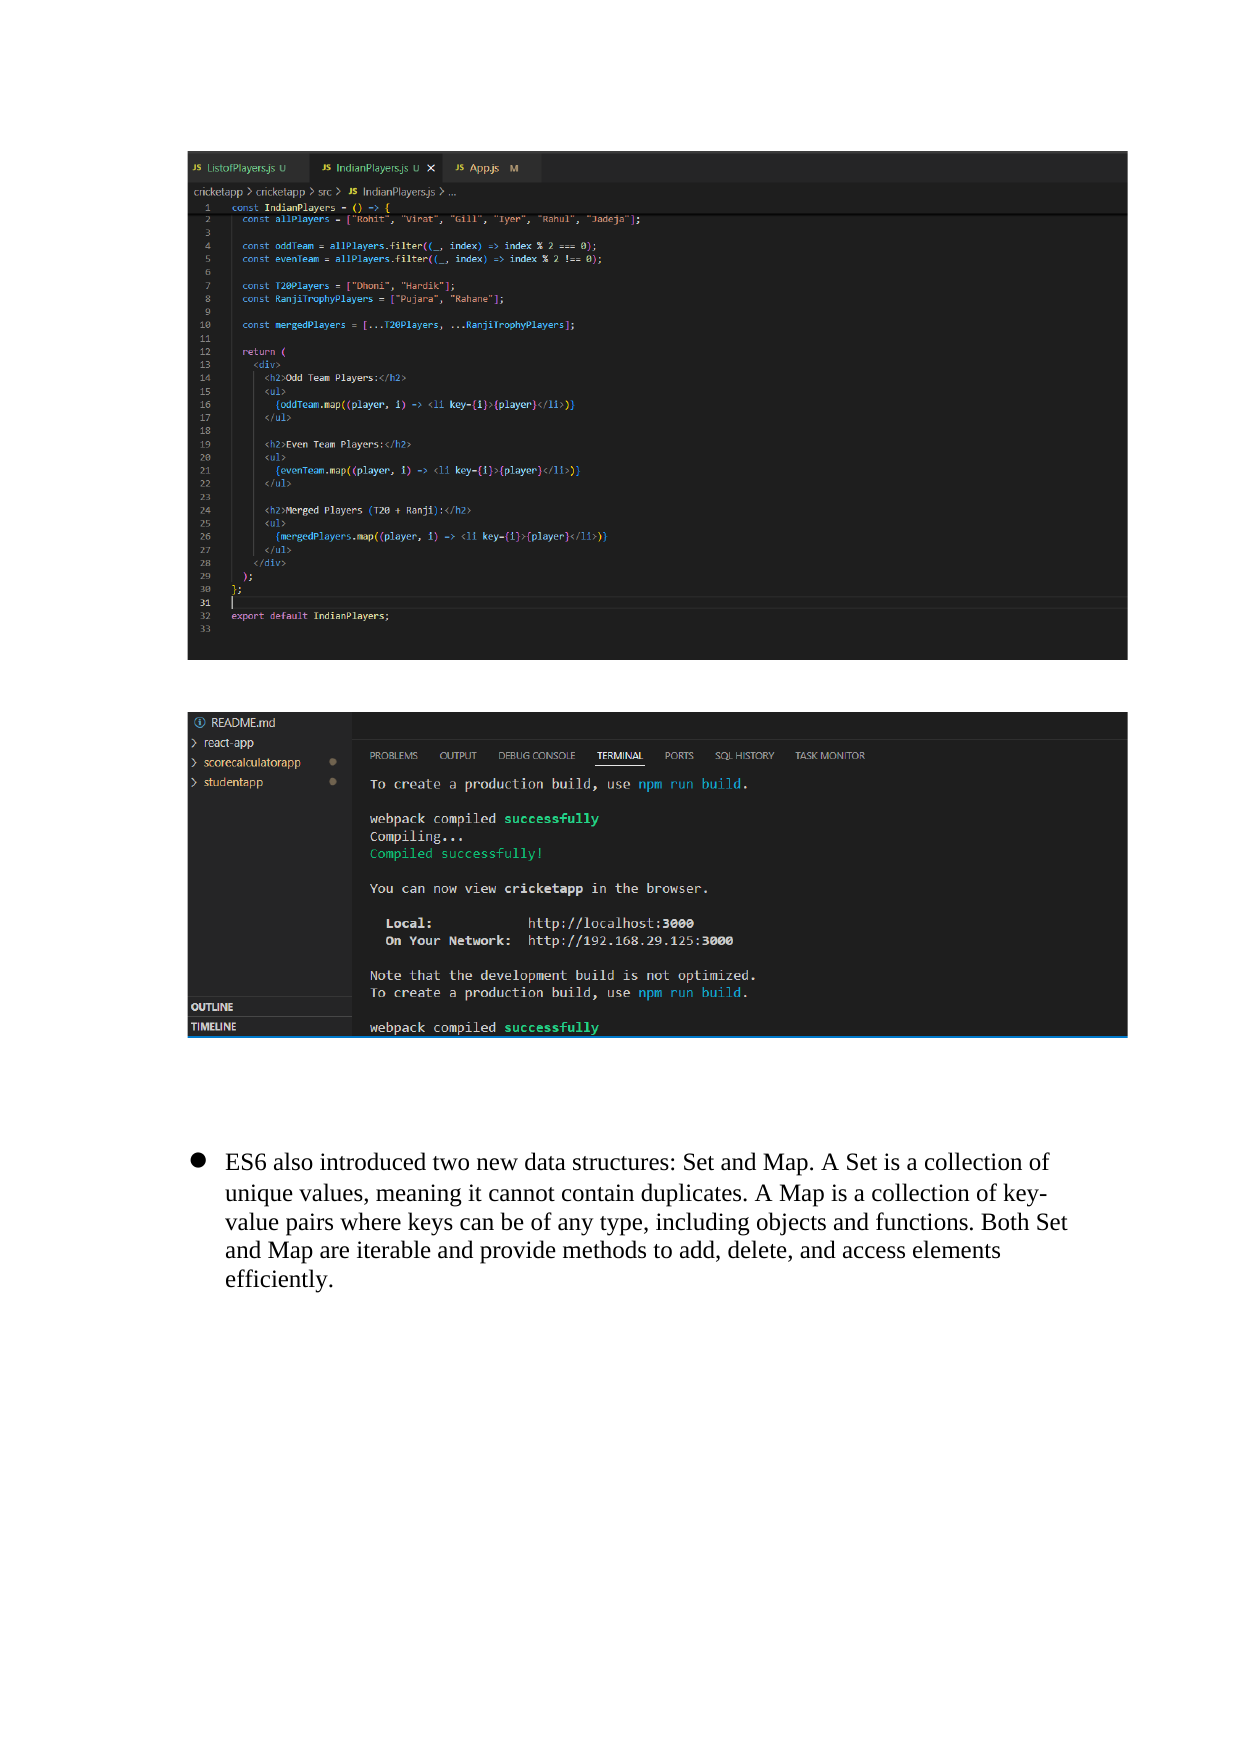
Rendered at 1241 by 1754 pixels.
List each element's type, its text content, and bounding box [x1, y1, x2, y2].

picture [187, 712, 1128, 1038]
picture [187, 151, 1128, 660]
list ES6 also introduced two new data structures: Set and Map. A Set is a collection of unique values, meaning it cannot contain duplicates. A Map is a collection of key-value pairs where keys can be of any type, including objects and functions. Both Set and Map are iterable and provide methods to add, delete, and access elements efficiently. [187, 1137, 1090, 1293]
